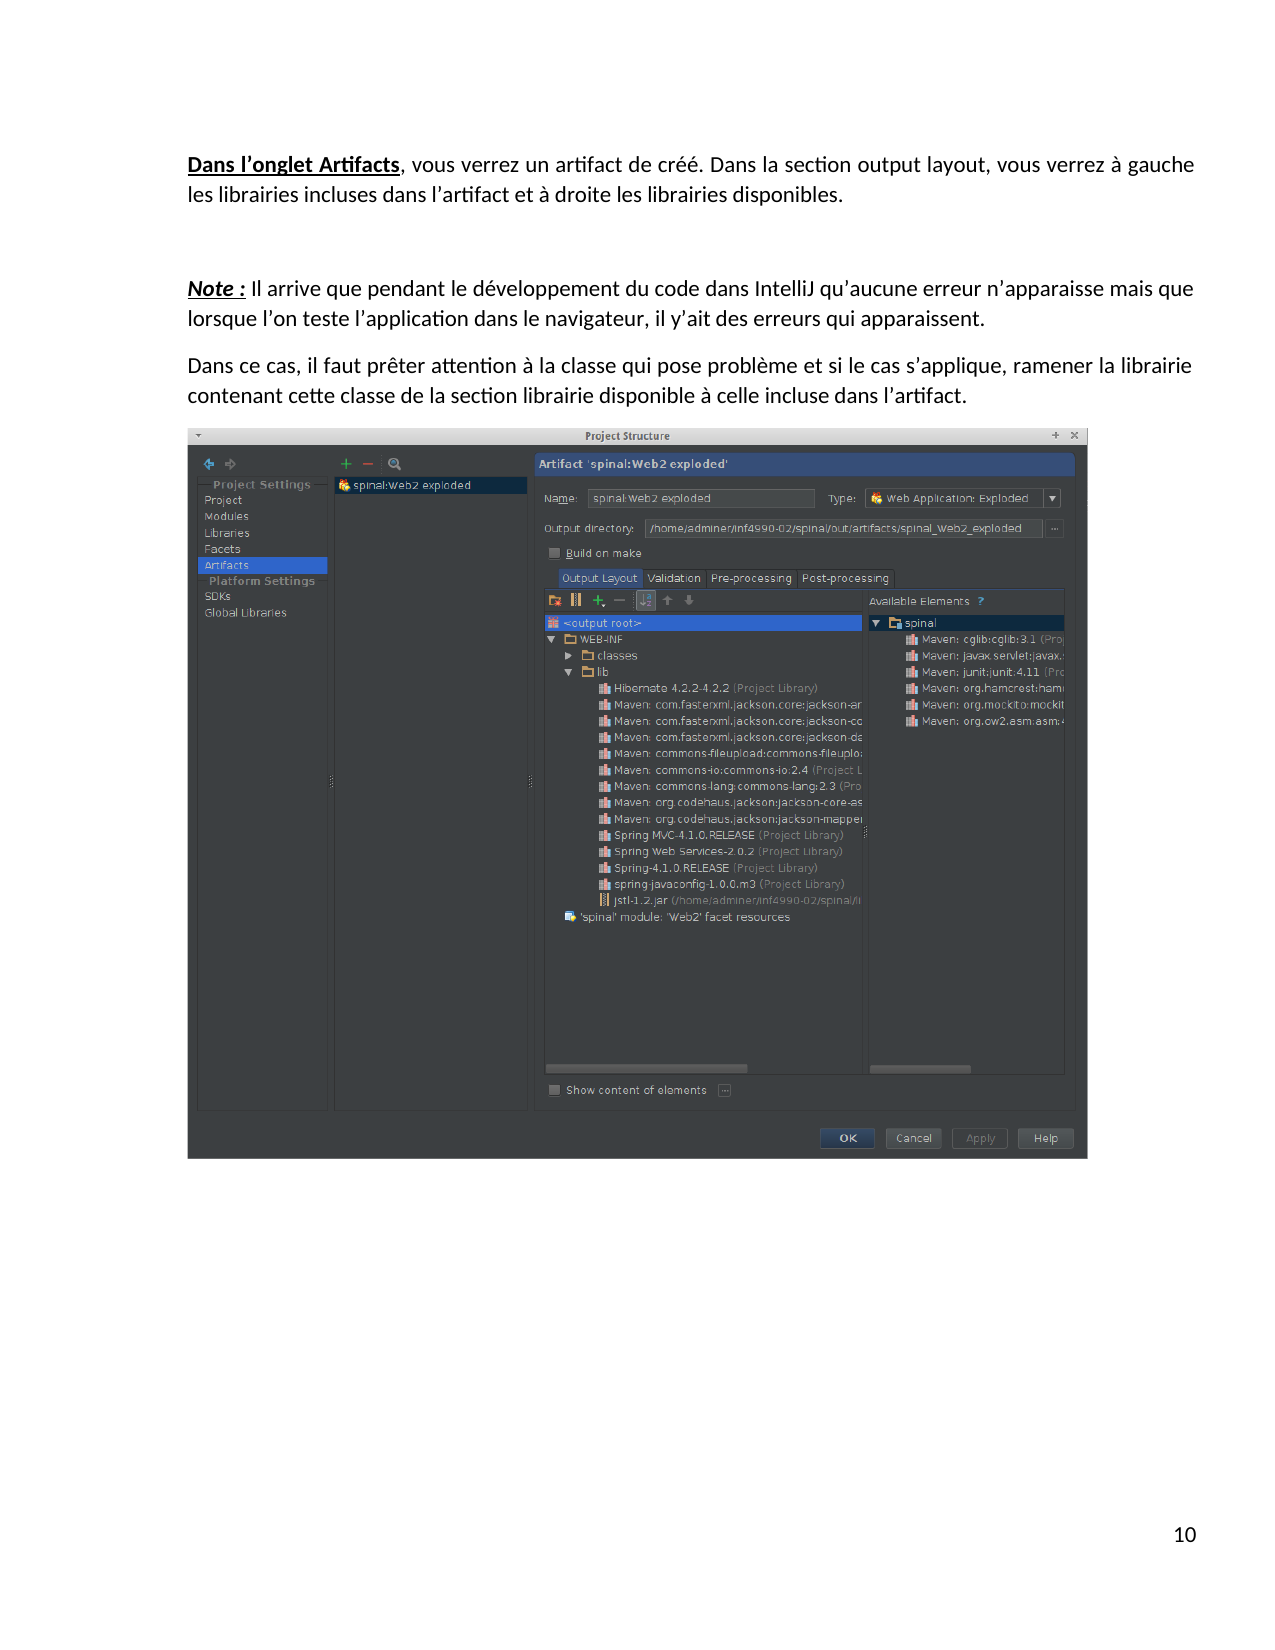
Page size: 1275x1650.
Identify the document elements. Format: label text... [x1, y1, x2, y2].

text Dans ce cas, il faut prêter attention à la classe qui pose problème et si le cas s’applique, ramener la librairie contenant cette classe de la section librairie disponible à celle incluse dans l’artifact. [187, 351, 1196, 409]
text Dans l’onglet Artifacts, vous verrez un artifact de créé. Dans la section output layout, vous verrez à gauche les librairies incluses dans l’artifact et à droite les librairies disponibles. [187, 150, 1196, 208]
picture [187, 428, 1088, 1159]
text Note : Il arrive que pendant le développement du code dans IntelliJ qu’aucune erreur n’apparaisse mais que lorsque l’on teste l’application dans le navigateur, il y’ait des erreurs qui apparaissent. [187, 274, 1196, 332]
